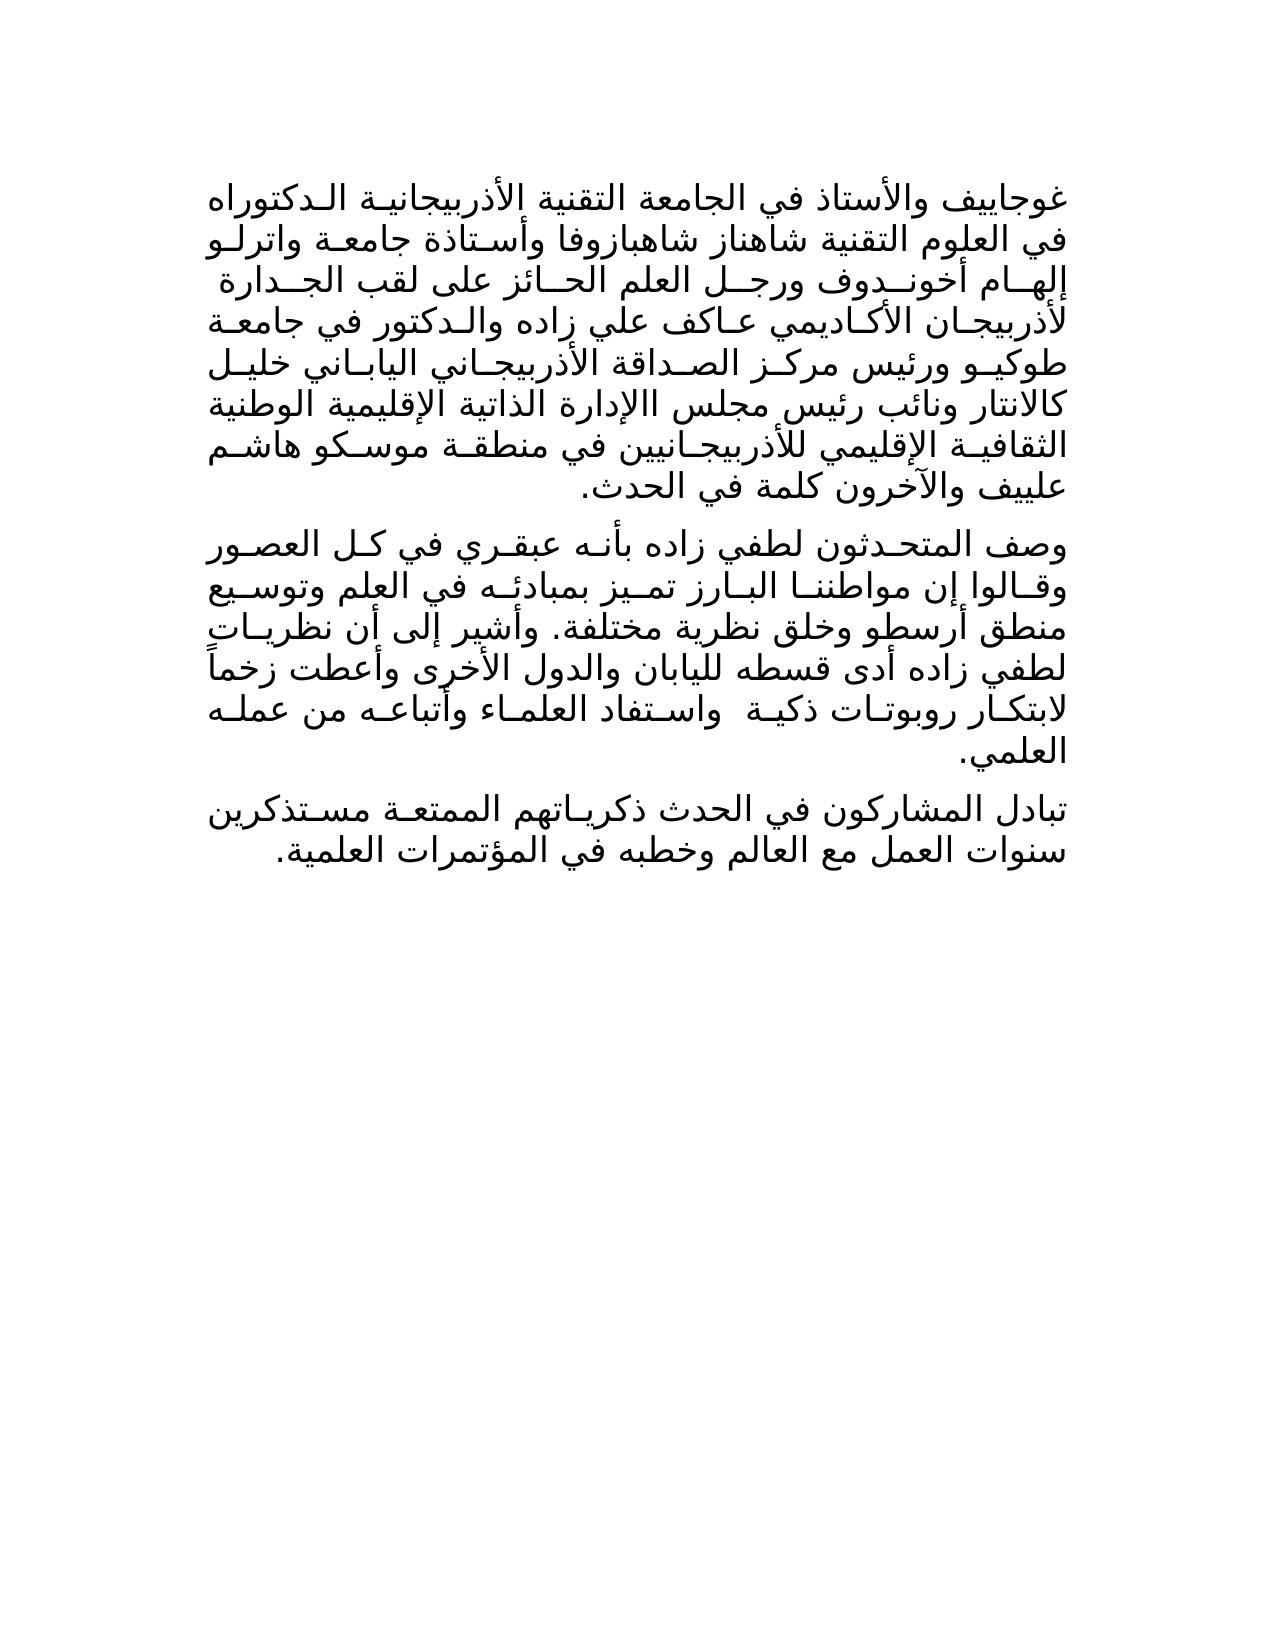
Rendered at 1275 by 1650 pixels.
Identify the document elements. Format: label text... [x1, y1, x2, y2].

text تبادل المشاركون في الحدث ذكرياتهم الممتعة مستذكرين سنوات العمل مع العالم وخطبه في المؤتمرات العلمية. [207, 788, 1068, 871]
text وصف المتحدثون لطفي زاده بأنه عبقري في كل العصور وقالوا إن مواطننا البارز تميز بمبادئه في العلم وتوسيع منطق أرسطو وخلق نظرية مختلفة. وأشير إلى أن نظريات لطفي زاده أدى قسطه لليابان والدول الأخرى وأعطت زخماً لابتكار روبوتات ذكية واستفاد العلماء وأتباعه من عمله العلمي. [207, 524, 1068, 771]
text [207, 177, 1068, 507]
